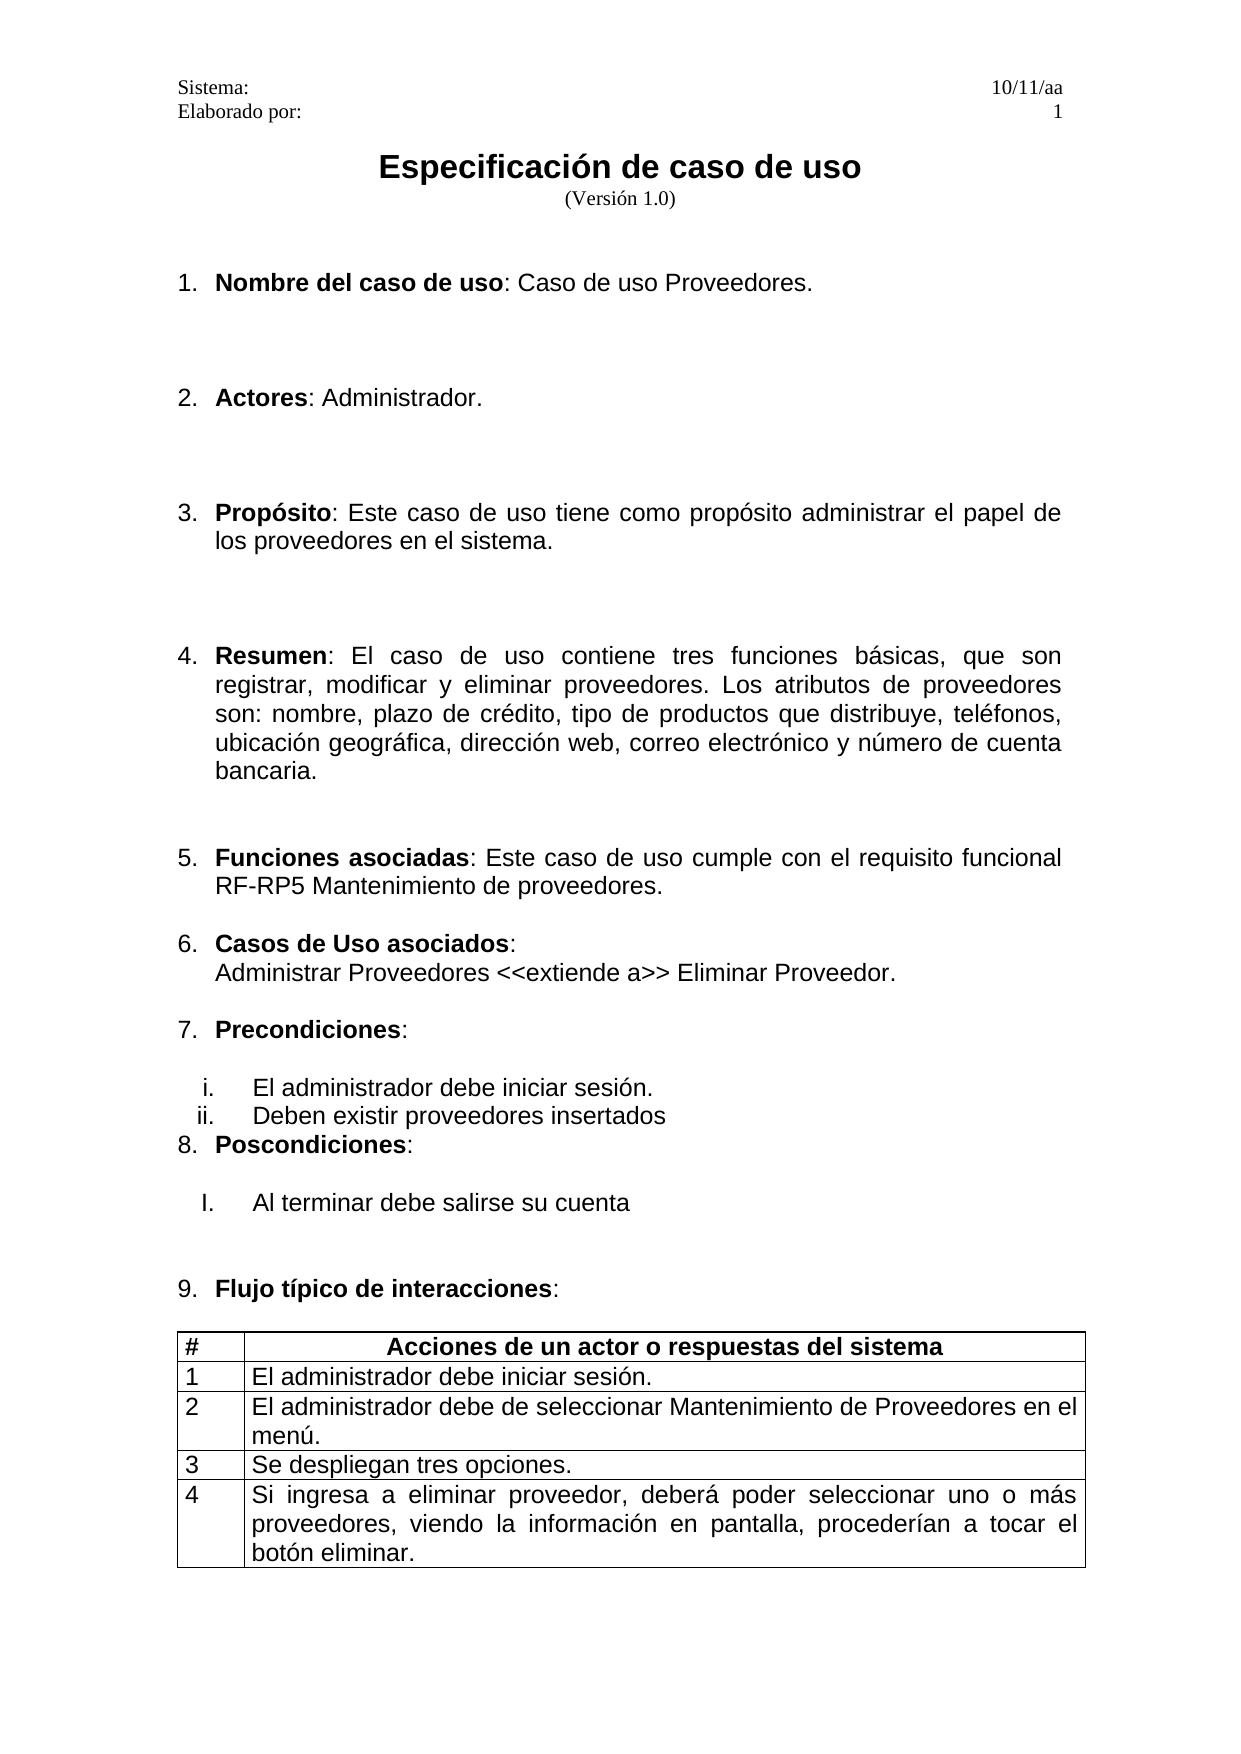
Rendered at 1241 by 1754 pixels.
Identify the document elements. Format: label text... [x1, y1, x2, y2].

table_cell Si ingresa a eliminar proveedor, deberá poder seleccionar uno o más proveedores, viendo la información en pantalla, procederían a tocar el botón eliminar. [245, 1480, 1085, 1567]
subtitle Especificación de caso de uso [177, 148, 1063, 186]
table_cell El administrador debe iniciar sesión. [245, 1362, 1085, 1391]
list Al terminar debe salirse su cuenta [215, 1188, 1063, 1216]
table_cell El administrador debe de seleccionar Mantenimiento de Proveedores en el menú. [245, 1392, 1085, 1449]
table_cell Se despliegan tres opciones. [245, 1451, 1085, 1479]
list Casos de Uso asociados: [177, 929, 1063, 958]
table_cell 2 [178, 1392, 244, 1449]
list Flujo típico de interacciones: [177, 1274, 1063, 1303]
list Resumen: El caso de uso contiene tres funciones básicas, que son registrar, modificar y eliminar proveedores. Los atributos de proveedores son: nombre, plazo de crédito, tipo de productos que distribuye, teléfonos, ubicación geográfica, dirección web, correo electrónico y número de cuenta bancaria. [177, 641, 1063, 785]
table_cell 3 [178, 1451, 244, 1479]
table_header Acciones de un actor o respuestas del sistema [245, 1333, 1085, 1361]
table_header # [178, 1333, 244, 1361]
text (Versión 1.0) [177, 186, 1063, 210]
text Administrar Proveedores <<extiende a>> Eliminar Proveedor. [215, 958, 1063, 986]
list El administrador debe iniciar sesión. [215, 1073, 1063, 1101]
list Deben existir proveedores insertados [215, 1101, 1063, 1130]
list Actores: Administrador. [177, 383, 1063, 411]
list Nombre del caso de uso: Caso de uso Proveedores. [177, 268, 1063, 296]
table_cell 1 [178, 1362, 244, 1391]
list Funciones asociadas: Este caso de uso cumple con el requisito funcional RF-RP5 Mantenimiento de proveedores. [177, 843, 1063, 900]
table_cell 4 [178, 1480, 244, 1567]
list Precondiciones: [177, 1015, 1063, 1044]
list Propósito: Este caso de uso tiene como propósito administrar el papel de los proveedores en el sistema. [177, 498, 1063, 555]
list Poscondiciones: [177, 1130, 1063, 1159]
